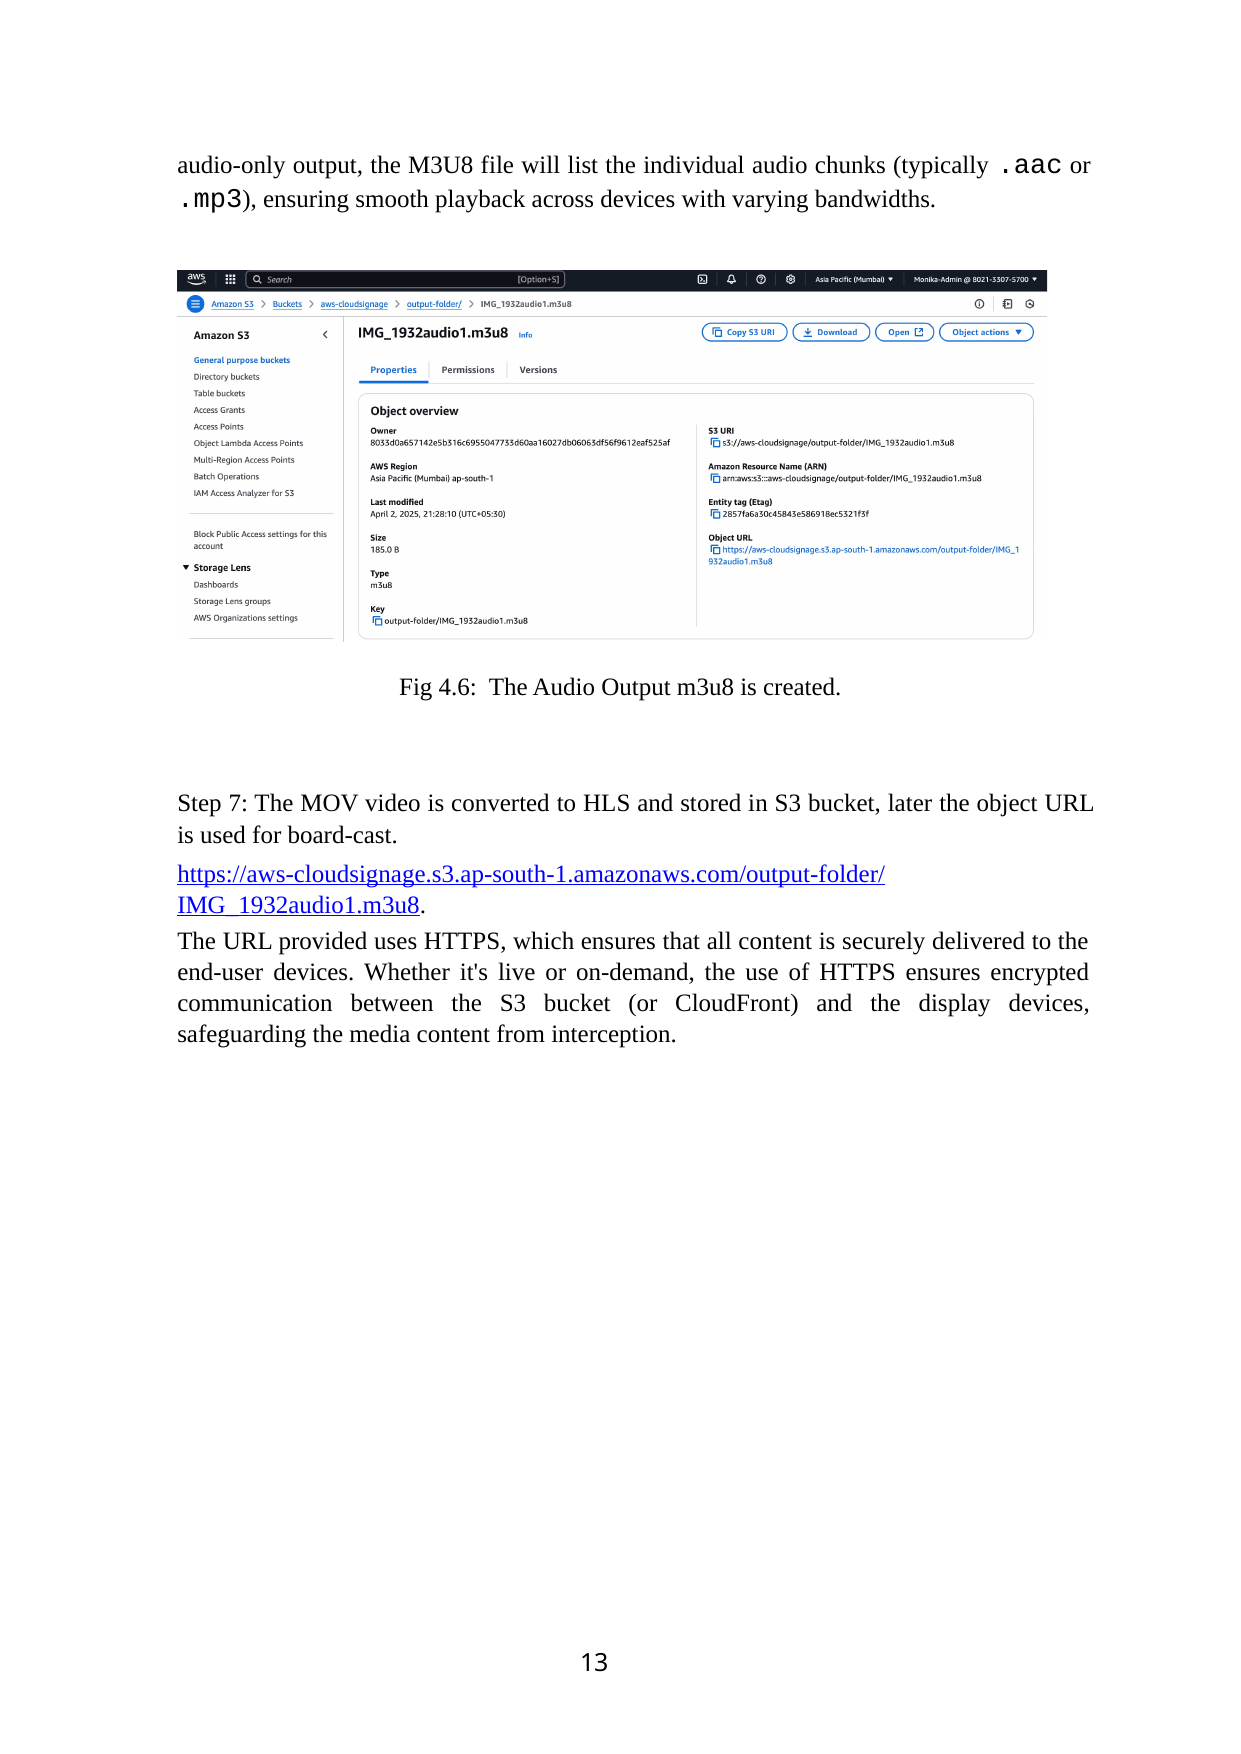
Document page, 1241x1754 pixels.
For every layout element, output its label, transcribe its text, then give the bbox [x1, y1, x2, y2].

text https://aws-cloudsignage.s3.ap-south-1.amazonaws.com/output-folder/ IMG_1932audio1.m3u8. [177, 859, 1048, 918]
text The URL provided uses HTTPS, which ensures that all content is securely delivered to the end-user devices. Whether it's live or on-demand, the use of HTTPS ensures encrypted communication between the S3 bucket (or CloudFront) and the display devices, safeguarding the media content from interception. [177, 926, 1091, 1048]
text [177, 150, 1091, 215]
picture [177, 270, 1048, 642]
text Step 7: The MOV video is converted to HLS and stored in S3 bucket, later the object URL is used for board-cast. [177, 788, 1096, 849]
text Fig 4.6: The Audio Output m3u8 is created. [177, 672, 1048, 701]
